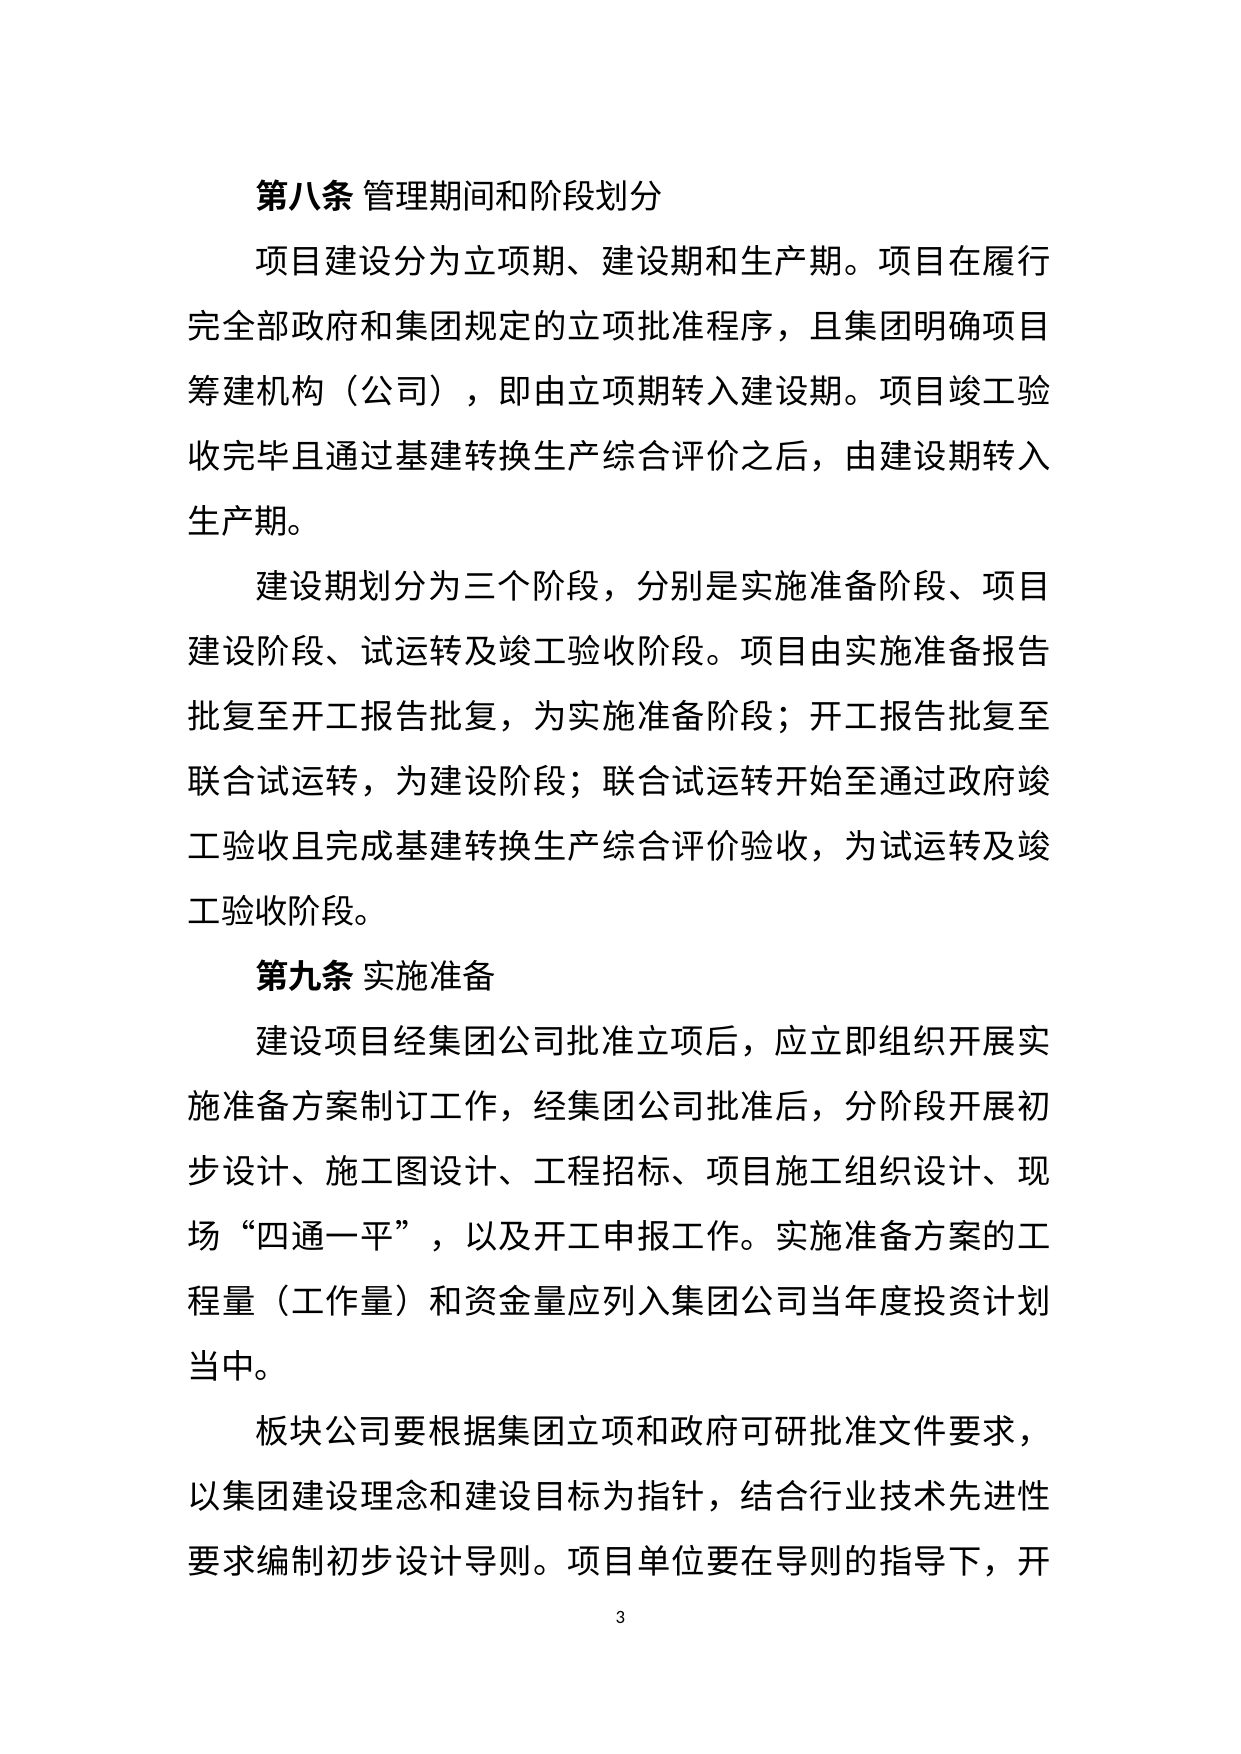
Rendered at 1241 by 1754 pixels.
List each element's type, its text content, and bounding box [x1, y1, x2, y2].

text 第八条 管理期间和阶段划分 [187, 162, 1053, 227]
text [187, 1397, 1053, 1592]
text 建设项目经集团公司批准立项后，应立即组织开展实施准备方案制订工作，经集团公司批准后，分阶段开展初步设计、施工图设计、工程招标、项目施工组织设计、现场“四通一平”，以及开工申报工作。实施准备方案的工程量（工作量）和资金量应列入集团公司当年度投资计划当中。 [187, 1007, 1053, 1397]
text 建设期划分为三个阶段，分别是实施准备阶段、项目建设阶段、试运转及竣工验收阶段。项目由实施准备报告批复至开工报告批复，为实施准备阶段；开工报告批复至联合试运转，为建设阶段；联合试运转开始至通过政府竣工验收且完成基建转换生产综合评价验收，为试运转及竣工验收阶段。 [187, 552, 1053, 942]
text 项目建设分为立项期、建设期和生产期。项目在履行完全部政府和集团规定的立项批准程序，且集团明确项目筹建机构（公司），即由立项期转入建设期。项目竣工验收完毕且通过基建转换生产综合评价之后，由建设期转入生产期。 [187, 227, 1053, 552]
text 第九条 实施准备 [187, 942, 1053, 1007]
